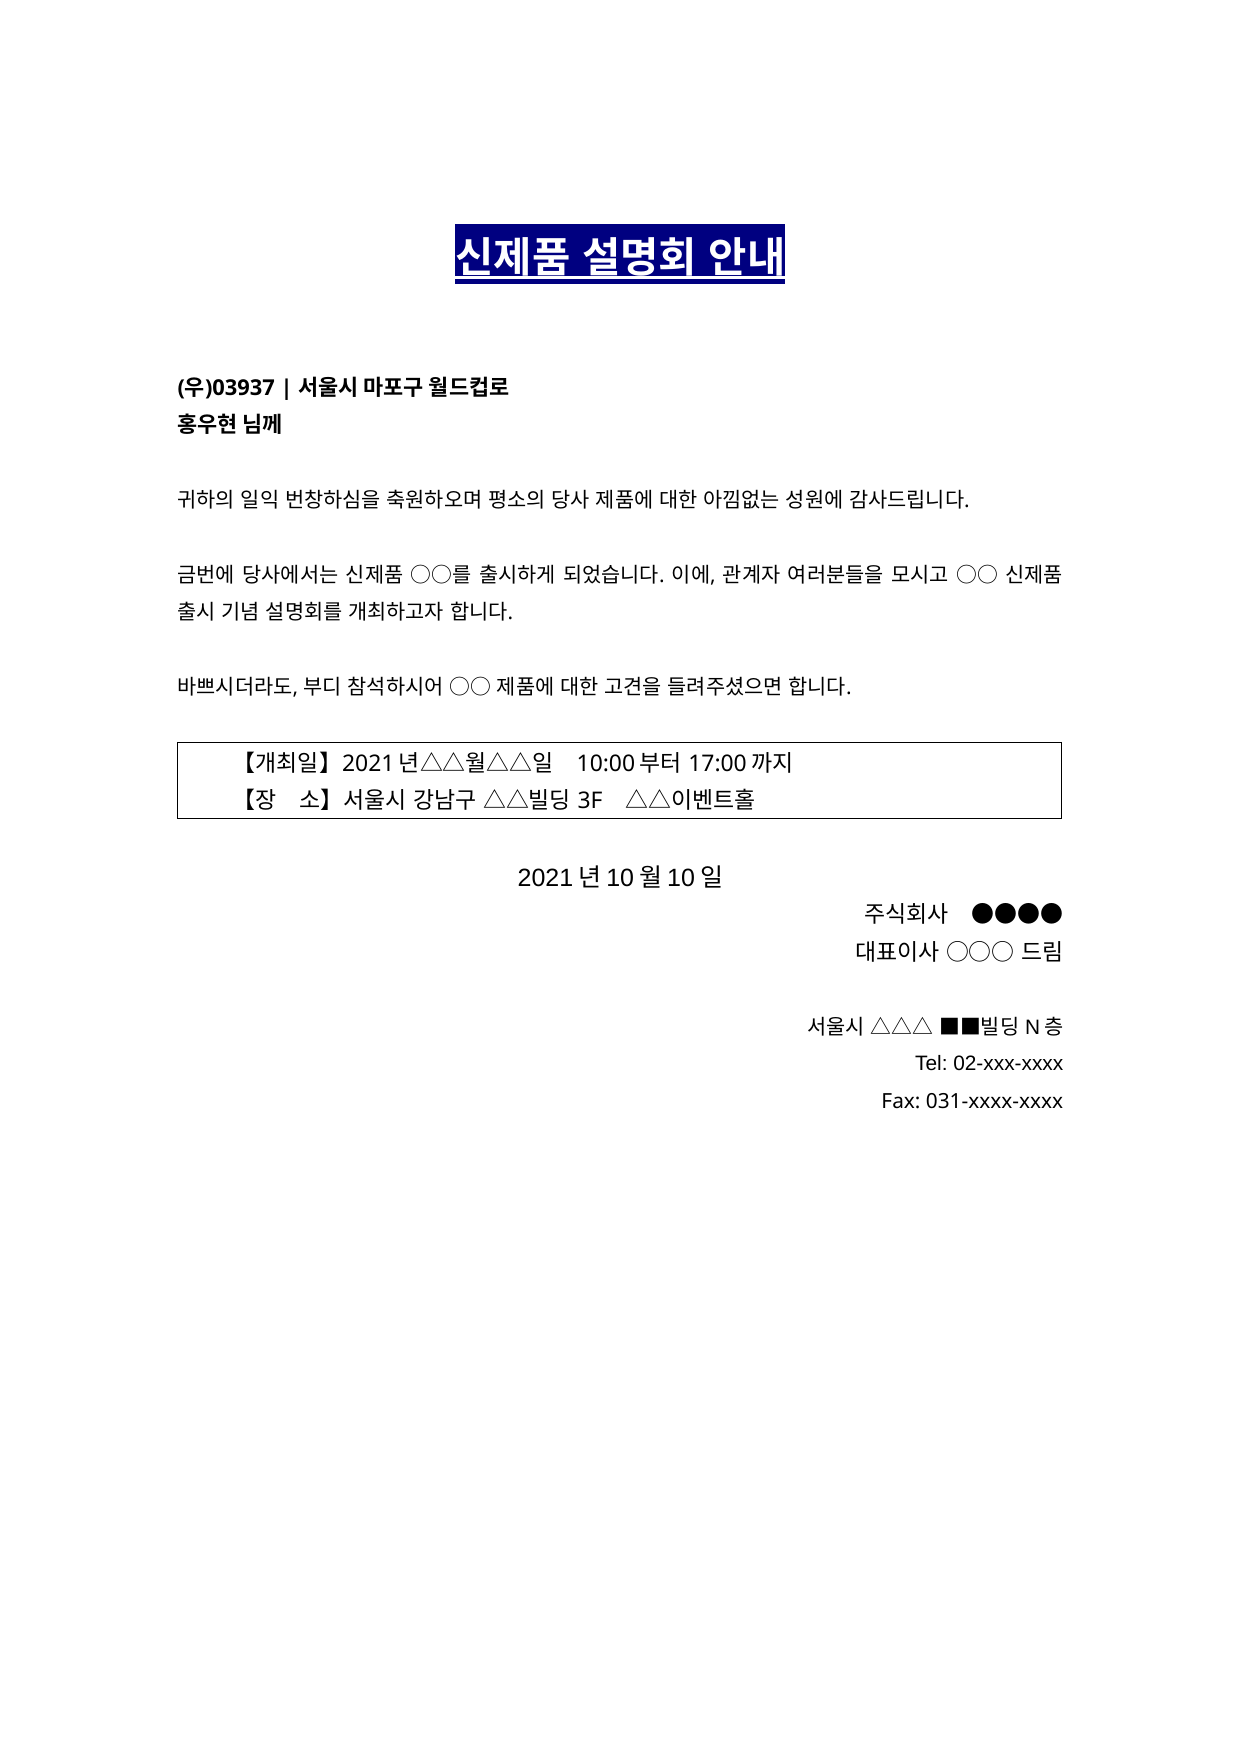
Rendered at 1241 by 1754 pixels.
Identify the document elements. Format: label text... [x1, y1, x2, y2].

text 금번에 당사에서는 신제품 ○○를 출시하게 되었습니다. 이에, 관계자 여러분들을 모시고 ○○ 신제품 출시 기념 설명회를 개최하고자 합니다. [177, 554, 1063, 629]
text Fax: 031-xxxx-xxxx [177, 1081, 1063, 1119]
text 2021년10월10일 [177, 856, 1063, 894]
text Tel: 02-xxx-xxxx [177, 1044, 1063, 1081]
text 주식회사 ●●●● [177, 894, 1063, 931]
text 홍우현 님께 [177, 404, 1063, 442]
text (우)03937 | 서울시 마포구 월드컵로 [177, 367, 1063, 404]
text 귀하의 일익 번창하심을 축원하오며 평소의 당사 제품에 대한 아낌없는 성원에 감사드립니다. [177, 479, 1063, 517]
text 바쁘시더라도, 부디 참석하시어 ○○ 제품에 대한 고견을 들려주셨으면 합니다. [177, 667, 1063, 704]
text 서울시 △△△ ■■빌딩 N층 [177, 1006, 1063, 1044]
text 대표이사 ○○○ 드림 [177, 931, 1063, 969]
text 신제품 설명회 안내 [177, 217, 1063, 292]
table_header 【개최일】2021년△△월△△일 10:00부터 17:00까지 【장 소】서울시 강남구 △△빌딩 3F △△이벤트홀 [178, 743, 1061, 818]
